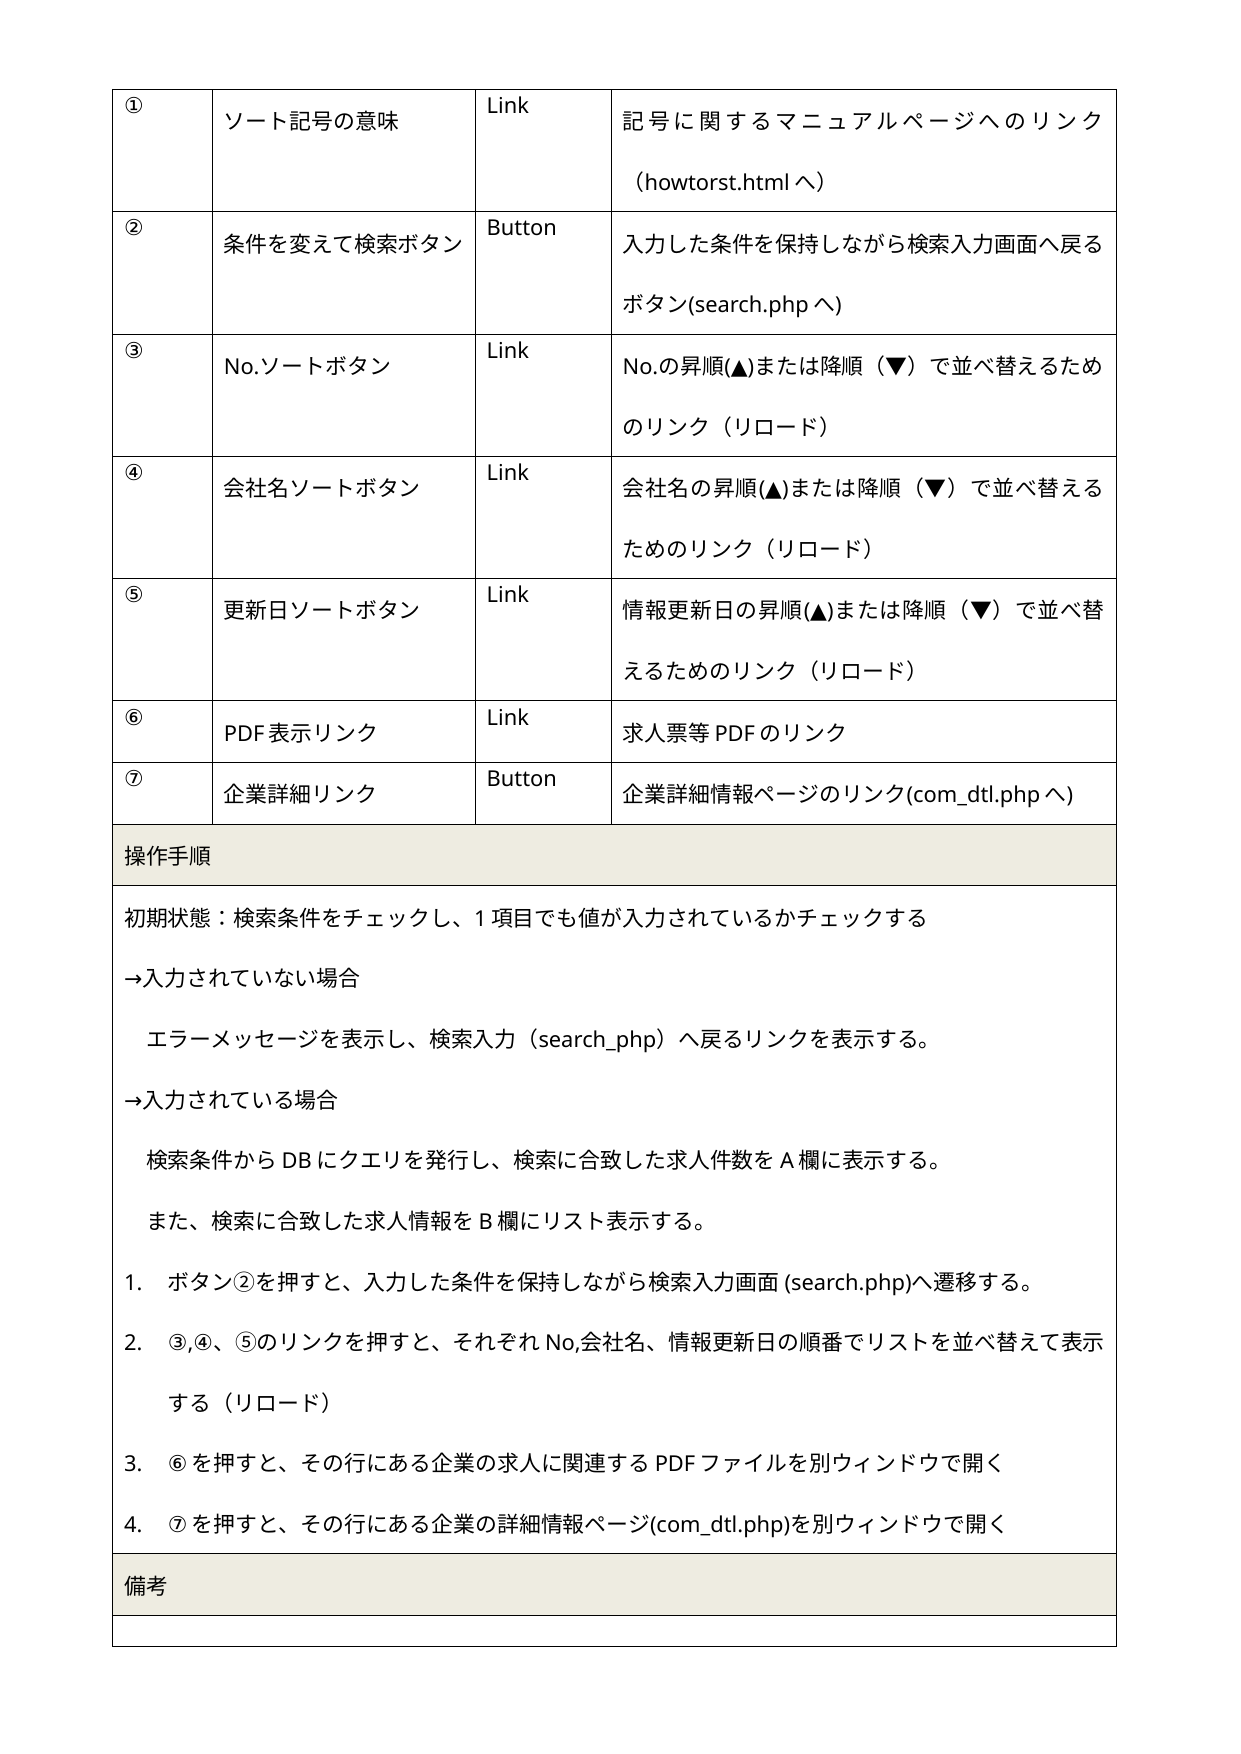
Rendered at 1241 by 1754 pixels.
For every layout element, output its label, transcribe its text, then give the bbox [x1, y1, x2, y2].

table_cell Button [476, 763, 611, 824]
table_cell 情報更新日の昇順(▲)または降順（▼）で並べ替えるためのリンク（リロード） [612, 579, 1116, 700]
table_cell 操作手順 [113, 825, 1116, 885]
table_cell 記号に関するマニュアルページへのリンク（howtorst.htmlへ） [612, 90, 1116, 211]
table_cell ⑥ [113, 701, 212, 762]
table_cell 入力した条件を保持しながら検索入力画面へ戻るボタン(search.phpへ) [612, 212, 1116, 333]
table_cell ソート記号の意味 [213, 90, 475, 211]
table_cell PDF表示リンク [213, 701, 475, 762]
table_cell Button [476, 212, 611, 333]
table_cell 企業詳細情報ページのリンク(com_dtl.phpへ) [612, 763, 1116, 824]
table_cell Link [476, 701, 611, 762]
table_cell Link [476, 457, 611, 578]
table_cell ⑦ [113, 763, 212, 824]
table_cell 会社名の昇順(▲)または降順（▼）で並べ替えるためのリンク（リロード） [612, 457, 1116, 578]
table_cell No.ソートボタン [213, 335, 475, 456]
table_cell 会社名ソートボタン [213, 457, 475, 578]
table_cell Link [476, 335, 611, 456]
table_cell [113, 1616, 1116, 1646]
table_cell 備考 [113, 1554, 1116, 1615]
table_cell ④ [113, 457, 212, 578]
table_cell 企業詳細リンク [213, 763, 475, 824]
table_cell ③ [113, 335, 212, 456]
table_cell Link [476, 579, 611, 700]
table_cell No.の昇順(▲)または降順（▼）で並べ替えるためのリンク（リロード） [612, 335, 1116, 456]
table_cell 更新日ソートボタン [213, 579, 475, 700]
table_cell 求人票等PDFのリンク [612, 701, 1116, 762]
table_cell ② [113, 212, 212, 333]
table_cell 条件を変えて検索ボタン [213, 212, 475, 333]
table_cell 初期状態：検索条件をチェックし、1項目でも値が入力されているかチェックする →入力されていない場合 エラーメッセージを表示し、検索入力（search_php）へ戻るリンクを表示する。 →入力されている場合 検索条件からDBにクエリを発行し、検索に合致した求人件数をA欄に表示する。 また、検索に合致した求人情報をB欄にリスト表示する。 ボタン②を押すと、入力した条件を保持しながら検索入力画面 (search.php)へ遷移する。 ③,④、⑤のリンクを押すと、それぞれNo,会社名、情報更新日の順番でリストを並べ替えて表示する（リロード） ⑥を押すと、その行にある企業の求人に関連するPDFファイルを別ウィンドウで開く ⑦を押すと、その行にある企業の詳細情報ページ(com_dtl.php)を別ウィンドウで開く [113, 886, 1116, 1553]
table_cell Link [476, 90, 611, 211]
table_cell ⑤ [113, 579, 212, 700]
table_cell ① [113, 90, 212, 211]
